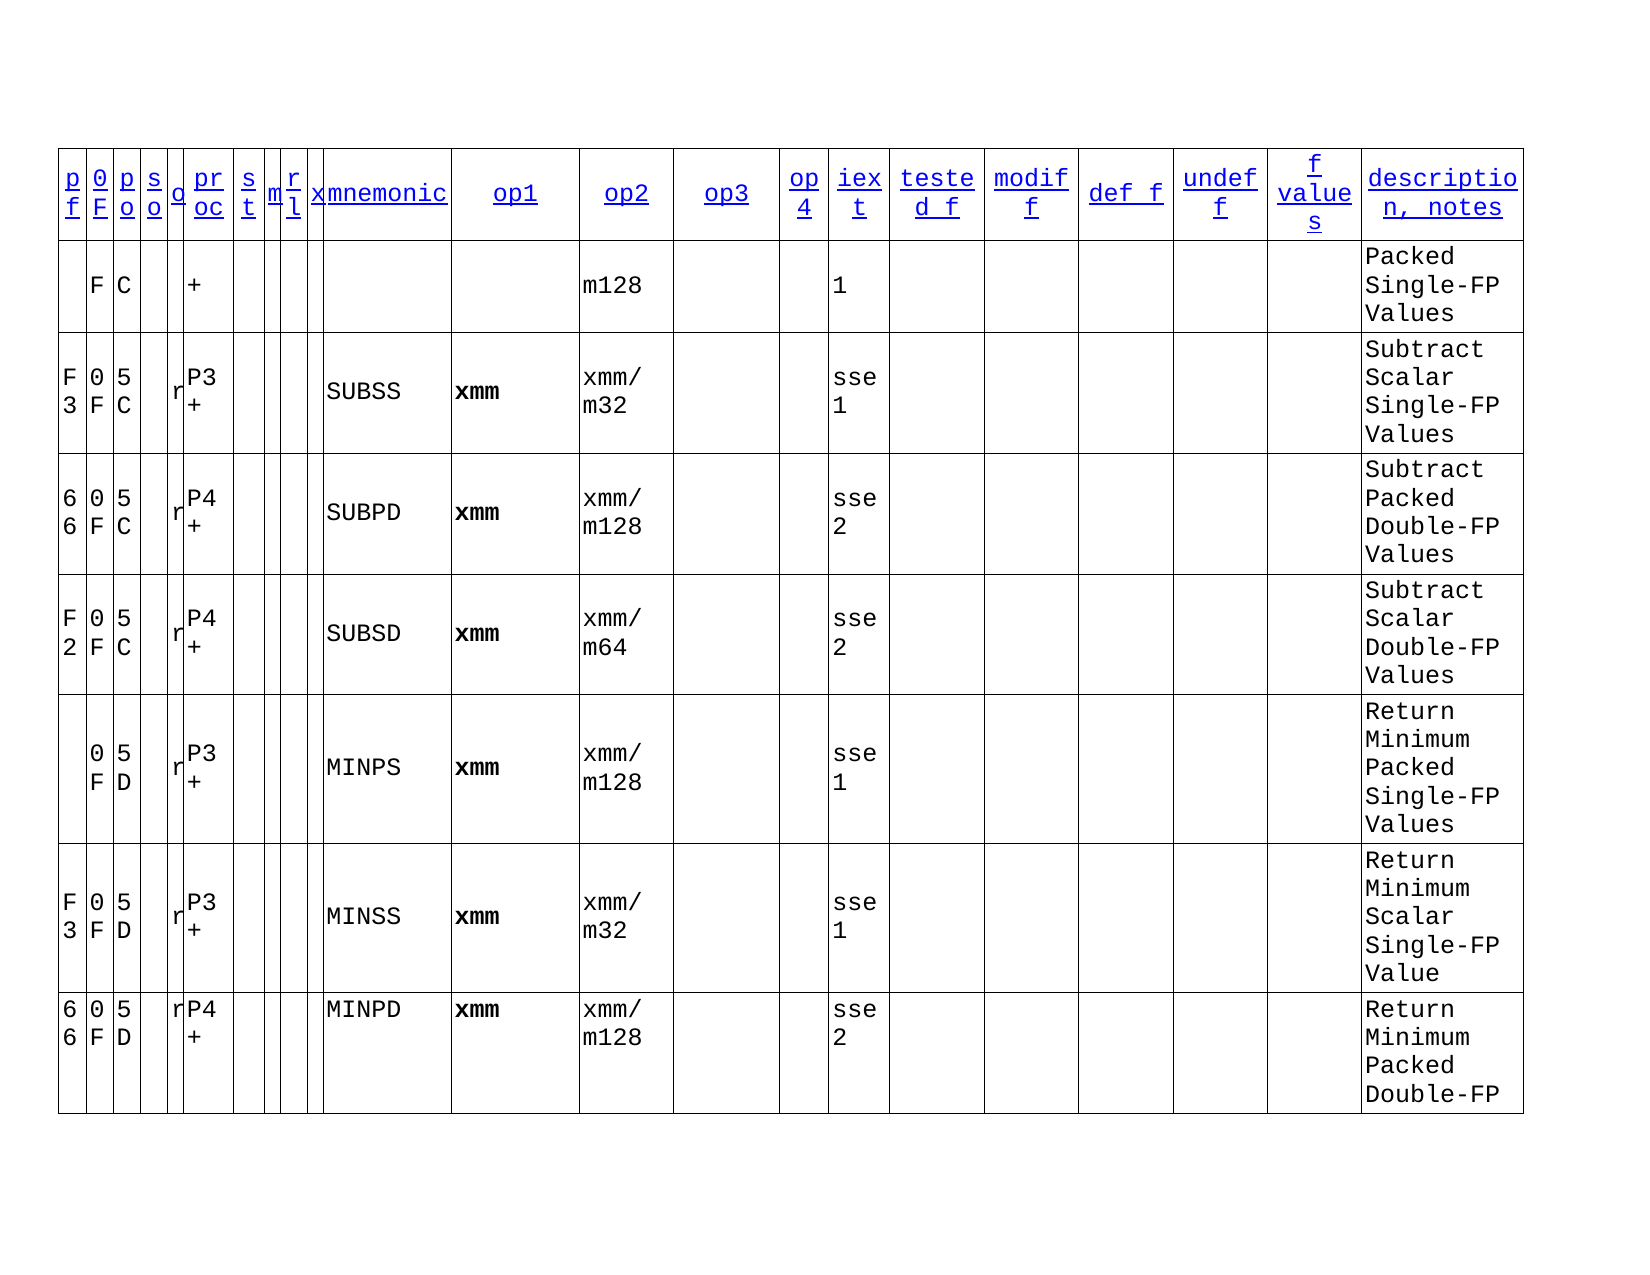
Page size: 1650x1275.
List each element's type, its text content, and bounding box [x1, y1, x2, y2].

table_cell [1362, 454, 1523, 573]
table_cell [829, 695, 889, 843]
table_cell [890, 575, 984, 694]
table_header so [141, 149, 167, 240]
table_header undef f [1174, 149, 1267, 240]
table_header tested f [890, 149, 984, 240]
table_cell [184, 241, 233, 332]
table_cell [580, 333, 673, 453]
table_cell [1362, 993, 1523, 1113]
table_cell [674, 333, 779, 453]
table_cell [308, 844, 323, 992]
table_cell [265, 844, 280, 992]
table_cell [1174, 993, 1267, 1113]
table_header op1 [452, 149, 579, 240]
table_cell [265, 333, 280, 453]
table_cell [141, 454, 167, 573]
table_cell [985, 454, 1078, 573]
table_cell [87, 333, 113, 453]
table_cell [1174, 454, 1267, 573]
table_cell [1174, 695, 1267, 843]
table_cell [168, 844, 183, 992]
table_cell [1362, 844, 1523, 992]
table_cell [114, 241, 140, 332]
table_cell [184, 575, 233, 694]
table_header po [114, 149, 140, 240]
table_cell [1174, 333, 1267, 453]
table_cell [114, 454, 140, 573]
table_header f values [1268, 149, 1361, 240]
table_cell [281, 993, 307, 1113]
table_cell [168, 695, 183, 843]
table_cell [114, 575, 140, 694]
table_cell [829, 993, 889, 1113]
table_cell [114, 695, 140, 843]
table_header m [265, 149, 280, 240]
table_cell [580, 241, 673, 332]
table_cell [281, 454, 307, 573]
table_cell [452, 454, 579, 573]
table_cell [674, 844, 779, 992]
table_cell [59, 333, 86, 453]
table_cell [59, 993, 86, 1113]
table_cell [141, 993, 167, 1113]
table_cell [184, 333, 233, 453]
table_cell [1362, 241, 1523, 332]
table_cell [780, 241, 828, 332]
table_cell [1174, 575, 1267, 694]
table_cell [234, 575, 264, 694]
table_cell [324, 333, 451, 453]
table_header st [234, 149, 264, 240]
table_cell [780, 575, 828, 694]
table_header def f [1079, 149, 1173, 240]
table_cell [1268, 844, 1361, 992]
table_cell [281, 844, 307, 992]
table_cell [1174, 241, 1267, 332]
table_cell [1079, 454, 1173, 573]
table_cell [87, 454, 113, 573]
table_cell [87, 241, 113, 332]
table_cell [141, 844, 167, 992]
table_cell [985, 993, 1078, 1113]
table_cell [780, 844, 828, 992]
table_header pf [59, 149, 86, 240]
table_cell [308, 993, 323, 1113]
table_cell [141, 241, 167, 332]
table_header o [168, 149, 183, 240]
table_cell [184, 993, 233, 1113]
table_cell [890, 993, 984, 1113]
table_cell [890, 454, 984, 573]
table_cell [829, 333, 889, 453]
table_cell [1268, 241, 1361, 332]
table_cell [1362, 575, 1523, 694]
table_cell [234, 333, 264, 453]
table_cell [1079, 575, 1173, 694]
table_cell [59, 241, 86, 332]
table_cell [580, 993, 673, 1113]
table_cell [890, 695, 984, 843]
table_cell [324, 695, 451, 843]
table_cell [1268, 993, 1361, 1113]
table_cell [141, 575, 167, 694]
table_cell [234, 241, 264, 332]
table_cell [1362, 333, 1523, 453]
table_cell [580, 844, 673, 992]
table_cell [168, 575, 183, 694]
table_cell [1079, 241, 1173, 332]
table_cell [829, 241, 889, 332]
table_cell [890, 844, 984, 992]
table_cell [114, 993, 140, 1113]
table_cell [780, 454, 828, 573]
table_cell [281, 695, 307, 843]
table_header description, notes [1362, 149, 1523, 240]
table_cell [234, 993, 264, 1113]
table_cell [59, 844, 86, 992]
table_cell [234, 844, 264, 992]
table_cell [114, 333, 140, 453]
table_header op4 [780, 149, 828, 240]
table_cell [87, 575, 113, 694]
table_header mnemonic [324, 149, 451, 240]
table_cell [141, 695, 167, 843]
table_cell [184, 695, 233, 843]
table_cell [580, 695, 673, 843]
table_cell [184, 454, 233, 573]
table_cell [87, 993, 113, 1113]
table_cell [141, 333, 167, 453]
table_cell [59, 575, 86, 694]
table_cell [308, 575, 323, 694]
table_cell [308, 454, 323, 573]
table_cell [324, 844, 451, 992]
table_header proc [184, 149, 233, 240]
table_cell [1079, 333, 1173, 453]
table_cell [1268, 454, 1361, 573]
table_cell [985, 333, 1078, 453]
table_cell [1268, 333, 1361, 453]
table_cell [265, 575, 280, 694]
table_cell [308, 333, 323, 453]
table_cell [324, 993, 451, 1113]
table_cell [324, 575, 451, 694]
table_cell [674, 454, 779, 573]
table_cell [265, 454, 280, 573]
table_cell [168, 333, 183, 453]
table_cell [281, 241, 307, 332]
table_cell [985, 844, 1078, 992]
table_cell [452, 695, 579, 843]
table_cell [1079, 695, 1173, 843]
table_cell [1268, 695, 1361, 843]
table_header op2 [580, 149, 673, 240]
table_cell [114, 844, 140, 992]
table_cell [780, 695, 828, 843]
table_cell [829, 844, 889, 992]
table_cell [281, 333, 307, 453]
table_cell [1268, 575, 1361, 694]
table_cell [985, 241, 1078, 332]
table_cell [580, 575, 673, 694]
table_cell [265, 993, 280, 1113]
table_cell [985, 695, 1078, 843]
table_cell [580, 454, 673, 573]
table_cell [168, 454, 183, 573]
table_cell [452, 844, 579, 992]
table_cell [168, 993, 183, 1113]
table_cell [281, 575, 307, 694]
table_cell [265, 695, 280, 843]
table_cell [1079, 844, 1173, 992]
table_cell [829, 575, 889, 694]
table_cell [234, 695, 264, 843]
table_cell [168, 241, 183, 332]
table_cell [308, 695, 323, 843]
table_header modif f [985, 149, 1078, 240]
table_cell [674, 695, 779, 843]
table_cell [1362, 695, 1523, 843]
table_header op3 [674, 149, 779, 240]
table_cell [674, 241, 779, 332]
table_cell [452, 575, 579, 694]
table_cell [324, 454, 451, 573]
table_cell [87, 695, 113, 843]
table_header x [308, 149, 323, 240]
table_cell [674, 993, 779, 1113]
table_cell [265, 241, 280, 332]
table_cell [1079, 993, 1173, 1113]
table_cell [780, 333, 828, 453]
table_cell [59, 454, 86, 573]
table_header 0F [87, 149, 113, 240]
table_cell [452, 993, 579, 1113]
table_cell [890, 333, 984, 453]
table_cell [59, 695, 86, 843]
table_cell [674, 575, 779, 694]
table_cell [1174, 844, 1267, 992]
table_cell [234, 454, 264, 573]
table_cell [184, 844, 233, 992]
table_header iext [829, 149, 889, 240]
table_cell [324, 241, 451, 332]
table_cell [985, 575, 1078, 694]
table_header rl [281, 149, 307, 240]
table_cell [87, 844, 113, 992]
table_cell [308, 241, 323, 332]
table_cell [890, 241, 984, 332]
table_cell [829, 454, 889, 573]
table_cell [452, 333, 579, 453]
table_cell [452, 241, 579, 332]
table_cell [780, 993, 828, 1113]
